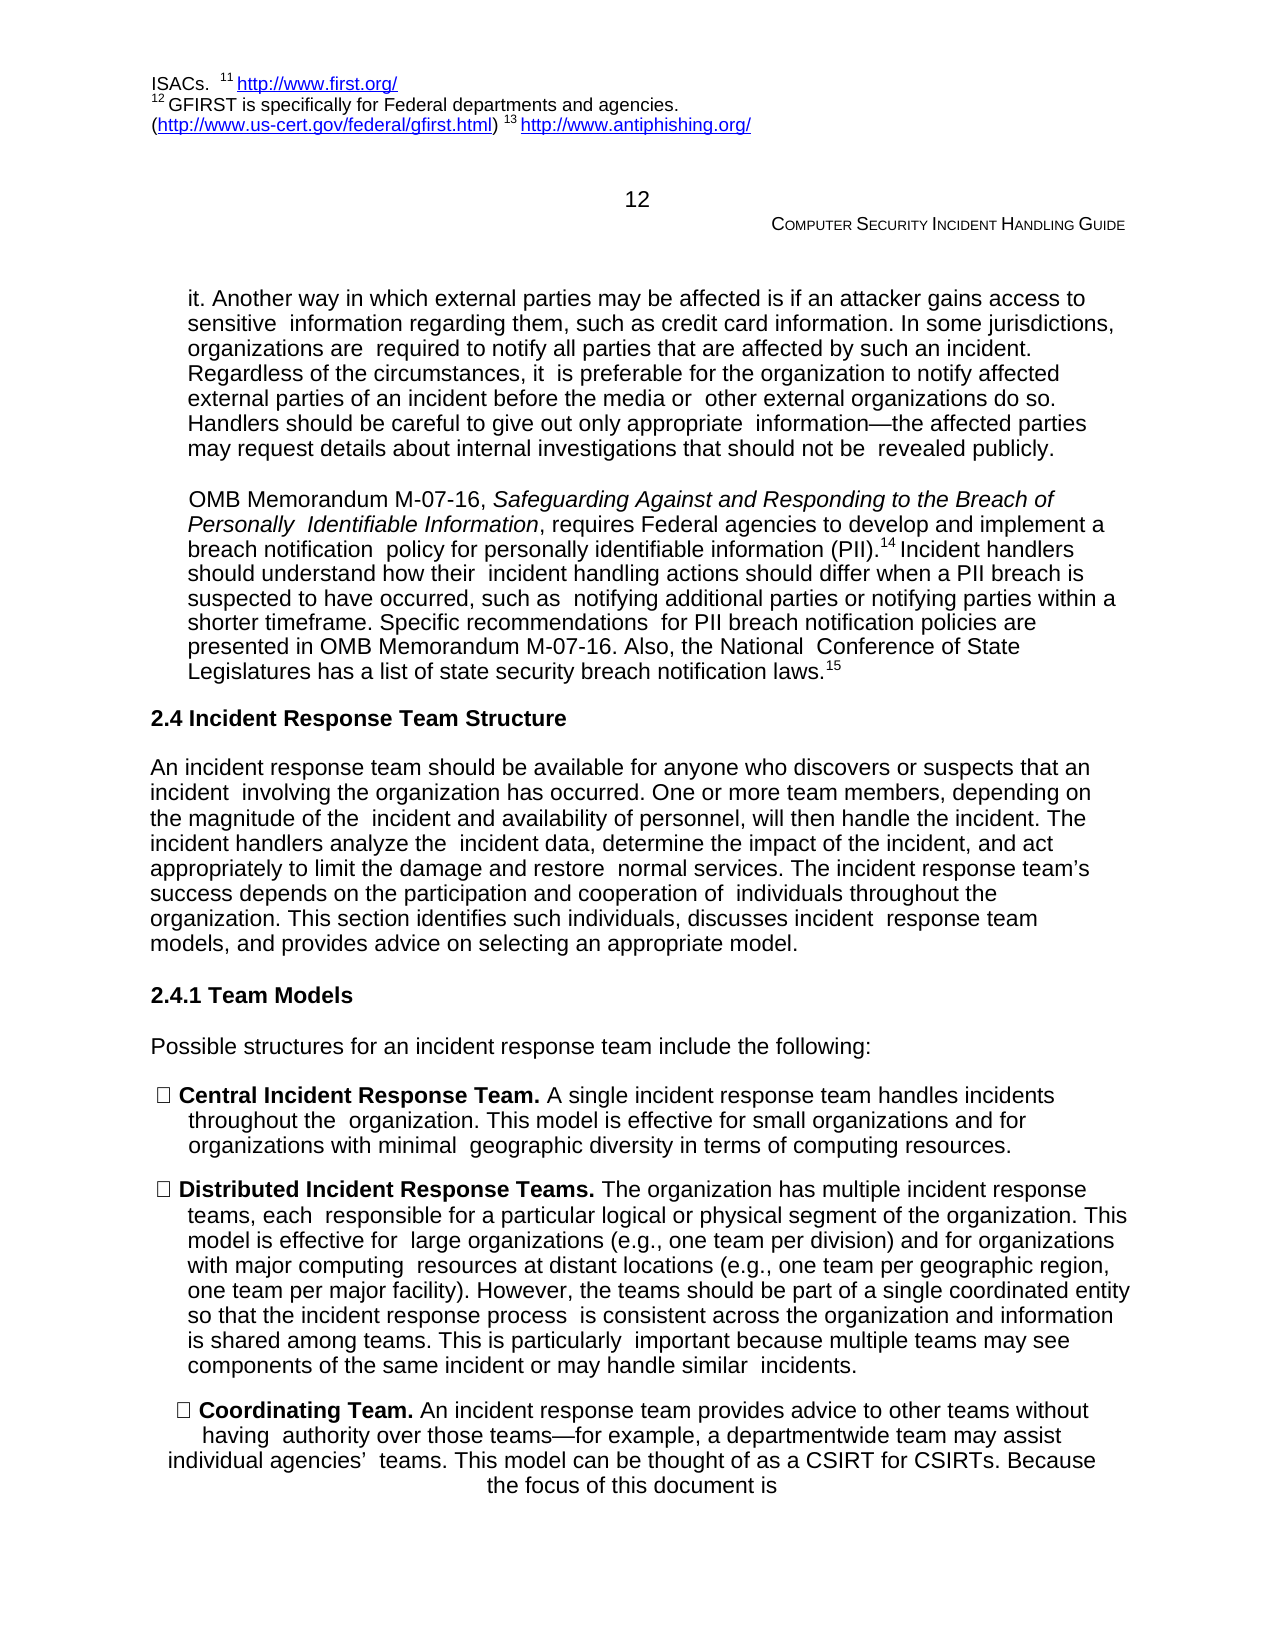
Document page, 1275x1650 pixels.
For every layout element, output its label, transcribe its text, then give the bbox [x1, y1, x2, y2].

text 12 GFIRST is specifically for Federal departments and agencies. (http://www.us-cert.gov/federal/gfirst.html) 13 http://www.antiphishing.org/ [151, 94, 982, 136]
text 2.4 Incident Response Team Structure [151, 705, 1136, 731]
text 2.4.1 Team Models [151, 982, 1136, 1008]
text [151, 74, 896, 94]
text  Central Incident Response Team. A single incident response team handles incidents throughout the organization. This model is effective for small organizations and for organizations with minimal geographic diversity in terms of computing resources. [155, 1083, 1123, 1159]
text 12 [138, 186, 1136, 212]
text OMB Memorandum M-07-16, Safeguarding Against and Responding to the Breach of Personally Identifiable Information, requires Federal agencies to develop and implement a breach notification policy for personally identifiable information (PII).14 Incident handlers should understand how their incident handling actions should differ when a PII breach is suspected to have occurred, such as notifying additional parties or notifying parties within a shorter timeframe. Specific recommendations for PII breach notification policies are presented in OMB Memorandum M-07-16. Also, the National Conference of State Legislatures has a list of state security breach notification laws.15 [187, 488, 1128, 685]
text COMPUTER SECURITY INCIDENT HANDLING GUIDE [138, 212, 1125, 234]
text  Coordinating Team. An incident response team provides advice to other teams without having authority over those teams—for example, a departmentwide team may assist individual agencies’ teams. This model can be thought of as a CSIRT for CSIRTs. Because the focus of this document is [155, 1398, 1109, 1498]
text An incident response team should be available for anyone who discovers or suspects that an incident involving the organization has occurred. One or more team members, depending on the magnitude of the incident and availability of personnel, will then handle the incident. The incident handlers analyze the incident data, determine the impact of the incident, and act appropriately to limit the damage and restore normal services. The incident response team’s success depends on the participation and cooperation of individuals throughout the organization. This section identifies such individuals, discusses incident response team models, and provides advice on selecting an appropriate model. [150, 756, 1117, 956]
text  Distributed Incident Response Teams. The organization has multiple incident response teams, each responsible for a particular logical or physical segment of the organization. This model is effective for large organizations (e.g., one team per division) and for organizations with major computing resources at distant locations (e.g., one team per geographic region, one team per major facility). However, the teams should be part of a single coordinated entity so that the incident response process is consistent across the organization and information is shared among teams. This is particularly important because multiple teams may see components of the same incident or may handle similar incidents. [155, 1178, 1130, 1378]
text it. Another way in which external parties may be affected is if an attacker gains access to sensitive information regarding them, such as credit card information. In some jurisdictions, organizations are required to notify all parties that are affected by such an incident. Regardless of the circumstances, it is preferable for the organization to notify affected external parties of an incident before the media or other external organizations do so. Handlers should be careful to give out only appropriate information—the affected parties may request details about internal investigations that should not be revealed publicly. [187, 286, 1120, 462]
text Possible structures for an incident response team include the following: [150, 1033, 1136, 1059]
